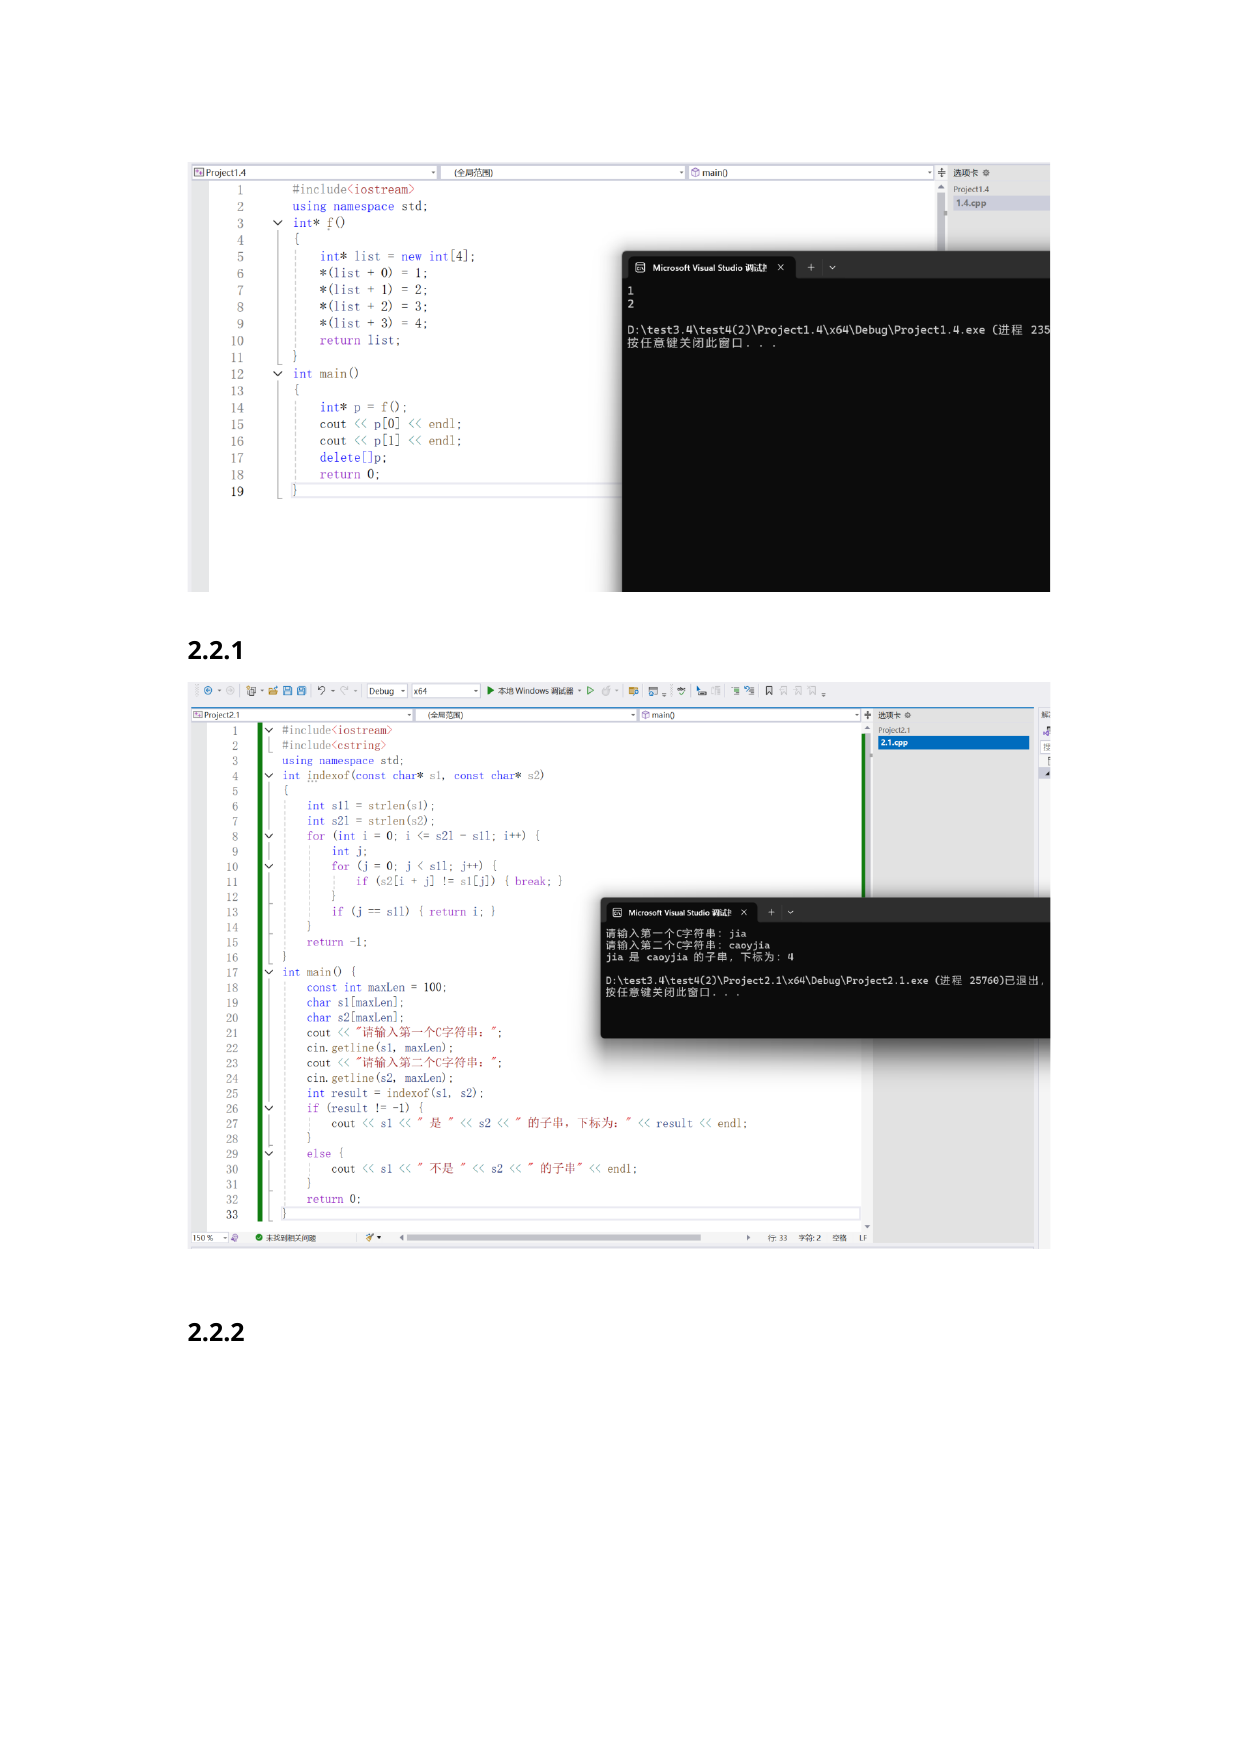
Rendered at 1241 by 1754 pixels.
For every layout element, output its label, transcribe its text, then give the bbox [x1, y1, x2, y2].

picture [187, 682, 1051, 1249]
text 2.2.2 [187, 1299, 1053, 1364]
picture [187, 162, 1051, 592]
